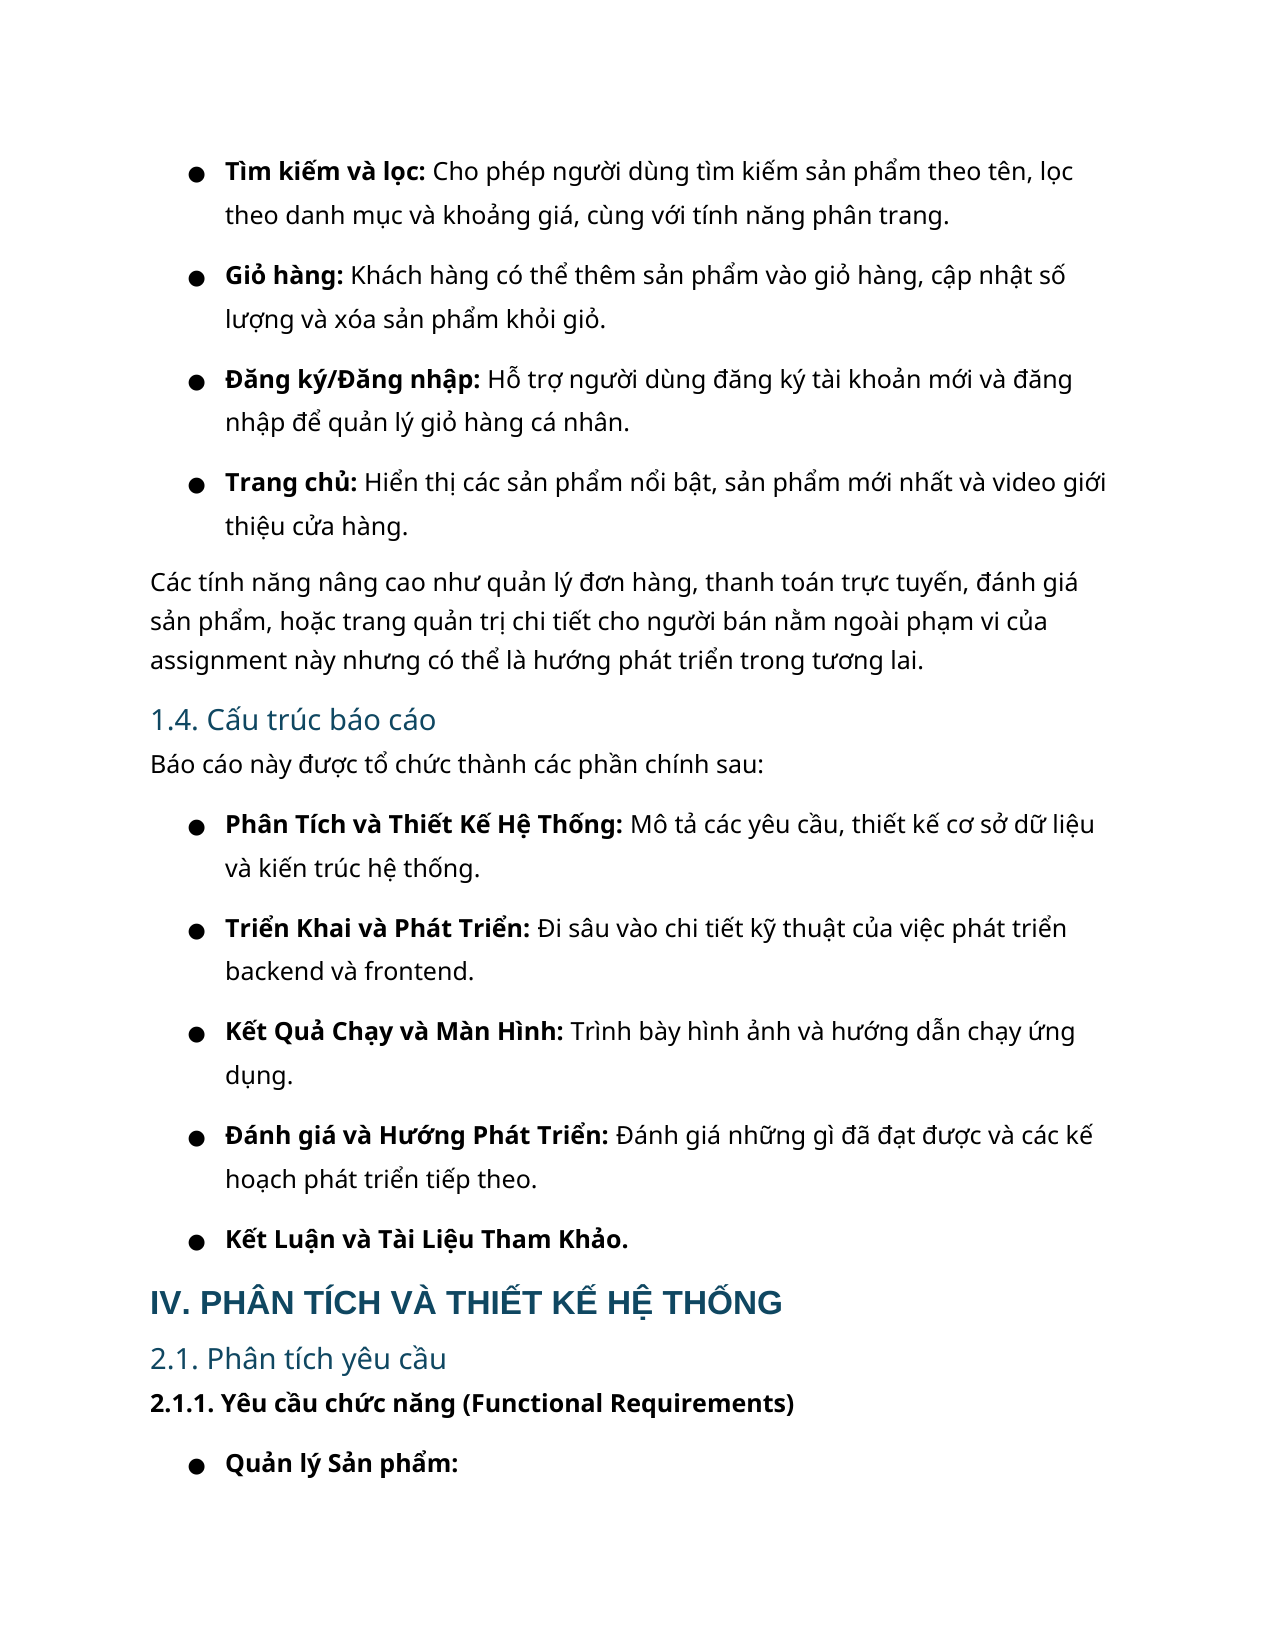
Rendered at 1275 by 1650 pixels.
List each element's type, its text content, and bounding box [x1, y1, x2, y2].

list Triển Khai và Phát Triển: Đi sâu vào chi tiết kỹ thuật của việc phát triển backend và frontend. [187, 906, 1125, 988]
list Quản lý Sản phẩm: [187, 1442, 1125, 1484]
list Giỏ hàng: Khách hàng có thể thêm sản phẩm vào giỏ hàng, cập nhật số lượng và xóa sản phẩm khỏi giỏ. [187, 254, 1125, 336]
text 2.1.1. Yêu cầu chức năng (Functional Requirements) [150, 1386, 1125, 1420]
text Các tính năng nâng cao như quản lý đơn hàng, thanh toán trực tuyến, đánh giá sản phẩm, hoặc trang quản trị chi tiết cho người bán nằm ngoài phạm vi của assignment này nhưng có thể là hướng phát triển trong tương lai. [150, 564, 1125, 677]
list Phân Tích và Thiết Kế Hệ Thống: Mô tả các yêu cầu, thiết kế cơ sở dữ liệu và kiến trúc hệ thống. [187, 803, 1125, 884]
list Tìm kiếm và lọc: Cho phép người dùng tìm kiếm sản phẩm theo tên, lọc theo danh mục và khoảng giá, cùng với tính năng phân trang. [187, 150, 1125, 232]
list Đăng ký/Đăng nhập: Hỗ trợ người dùng đăng ký tài khoản mới và đăng nhập để quản lý giỏ hàng cá nhân. [187, 357, 1125, 439]
text Báo cáo này được tổ chức thành các phần chính sau: [150, 747, 1125, 781]
list Kết Luận và Tài Liệu Tham Khảo. [187, 1217, 1125, 1260]
subtitle 2.1. Phân tích yêu cầu [150, 1338, 1125, 1378]
list Trang chủ: Hiển thị các sản phẩm nổi bật, sản phẩm mới nhất và video giới thiệu cửa hàng. [187, 461, 1125, 543]
list Đánh giá và Hướng Phát Triển: Đánh giá những gì đã đạt được và các kế hoạch phát triển tiếp theo. [187, 1113, 1125, 1195]
list Kết Quả Chạy và Màn Hình: Trình bày hình ảnh và hướng dẫn chạy ứng dụng. [187, 1010, 1125, 1092]
subtitle IV. PHÂN TÍCH VÀ THIẾT KẾ HỆ THỐNG [150, 1283, 1125, 1321]
subtitle 1.4. Cấu trúc báo cáo [150, 699, 1125, 738]
